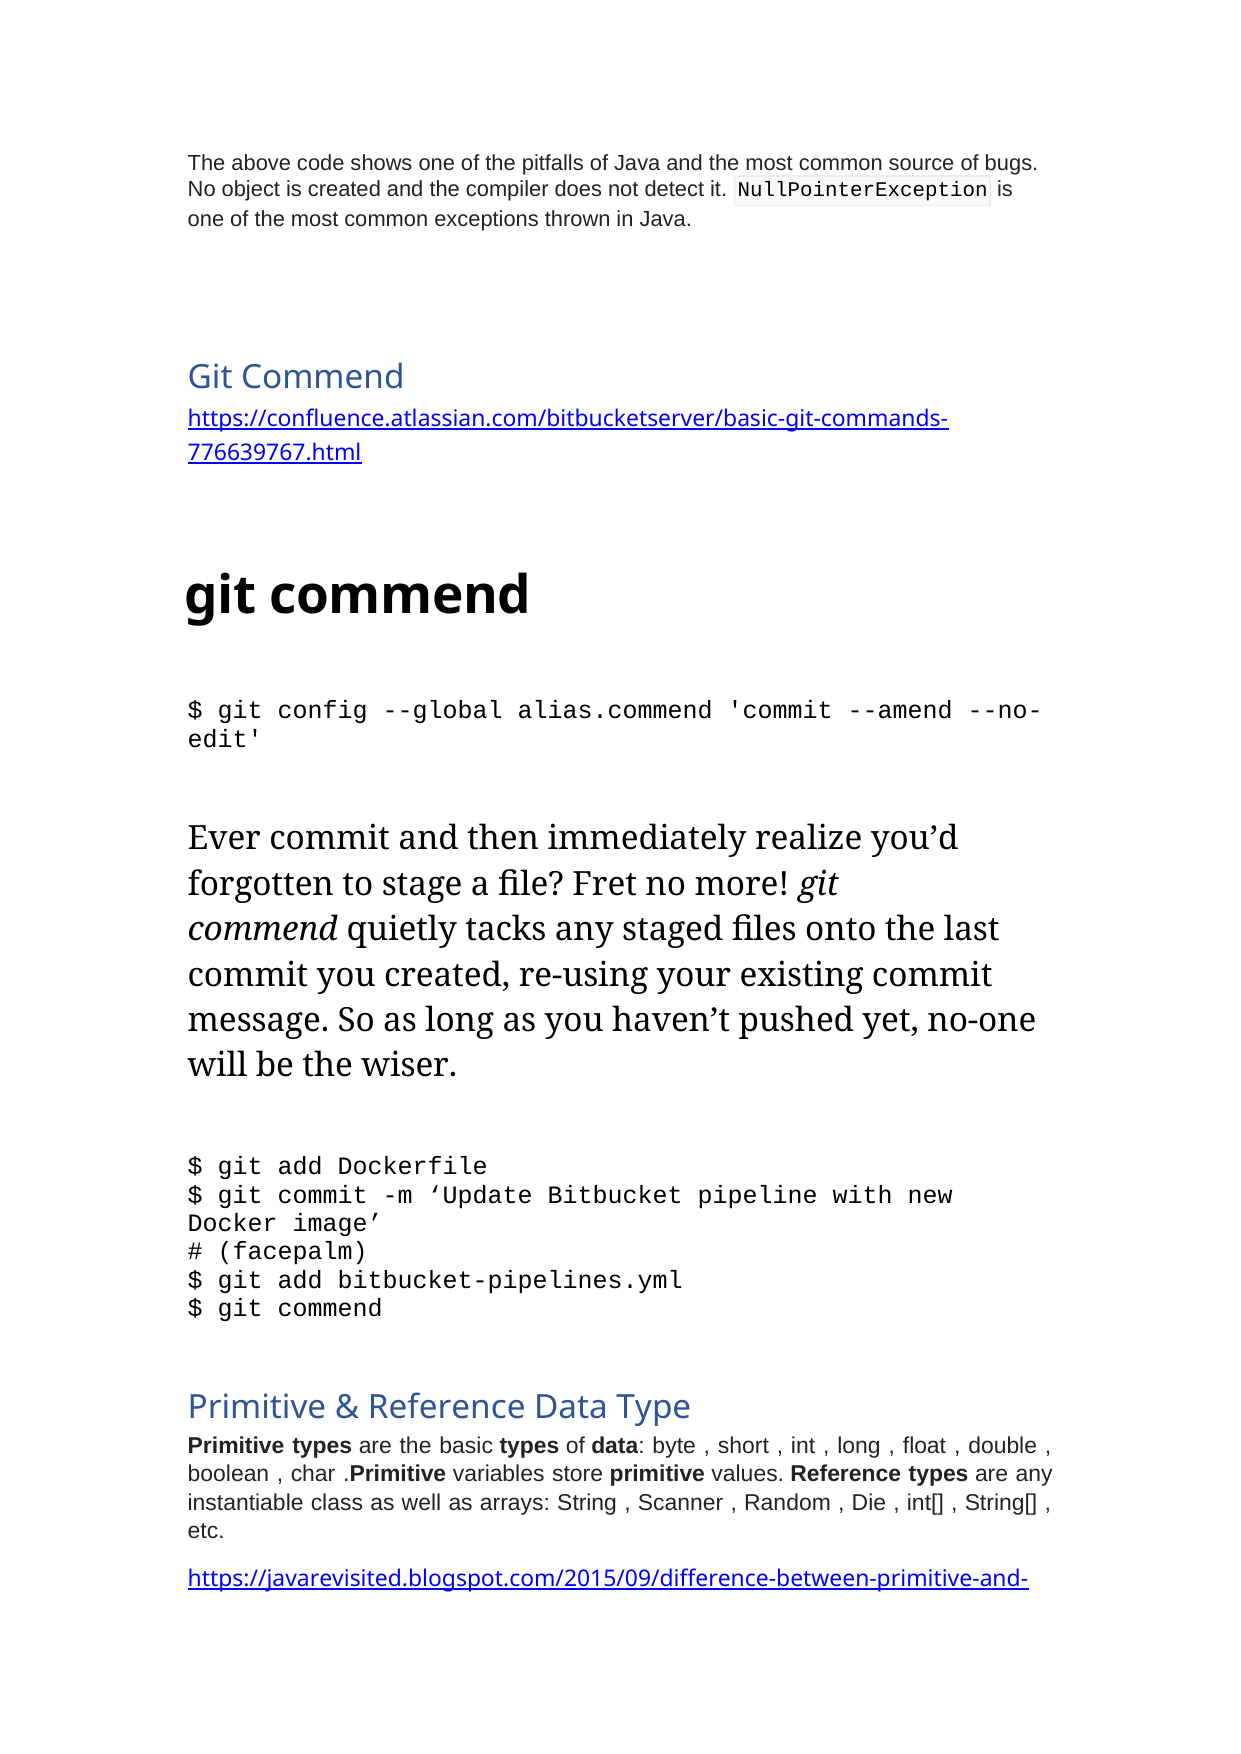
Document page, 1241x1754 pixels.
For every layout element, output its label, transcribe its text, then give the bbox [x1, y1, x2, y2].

text https://confluence.atlassian.com/bitbucketserver/basic-git-commands-776639767.html [187, 402, 1053, 467]
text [187, 1562, 1053, 1593]
subtitle Primitive & Reference Data Type [187, 1383, 1053, 1428]
text The above code shows one of the pitfalls of Java and the most common source of bugs. No object is created and the compiler does not detect it. NullPointerException is one of the most common exceptions thrown in Java. [187, 150, 1053, 231]
subtitle Git Commend [187, 353, 1053, 398]
text Ever commit and then immediately realize you’d forgotten to stage a file? Fret no more! git commend quietly tacks any staged files onto the last commit you created, re-using your existing commit message. So as long as you haven’t pushed yet, no-one will be the wiser. [187, 814, 1053, 1087]
text Primitive types are the basic types of data: byte , short , int , long , float , double , boolean , char .Primitive variables store primitive values. Reference types are any instantiable class as well as arrays: String , Scanner , Random , Die , int[] , String[] , etc. [187, 1432, 1053, 1543]
subtitle git commend [184, 557, 1053, 629]
text $ git config --global alias.commend 'commit --amend --no-edit' [187, 698, 1053, 755]
text $ git add Dockerfile $ git commit -m ‘Update Bitbucket pipeline with new Docker image’ # (facepalm) $ git add bitbucket-pipelines.yml $ git commend [187, 1154, 1053, 1324]
